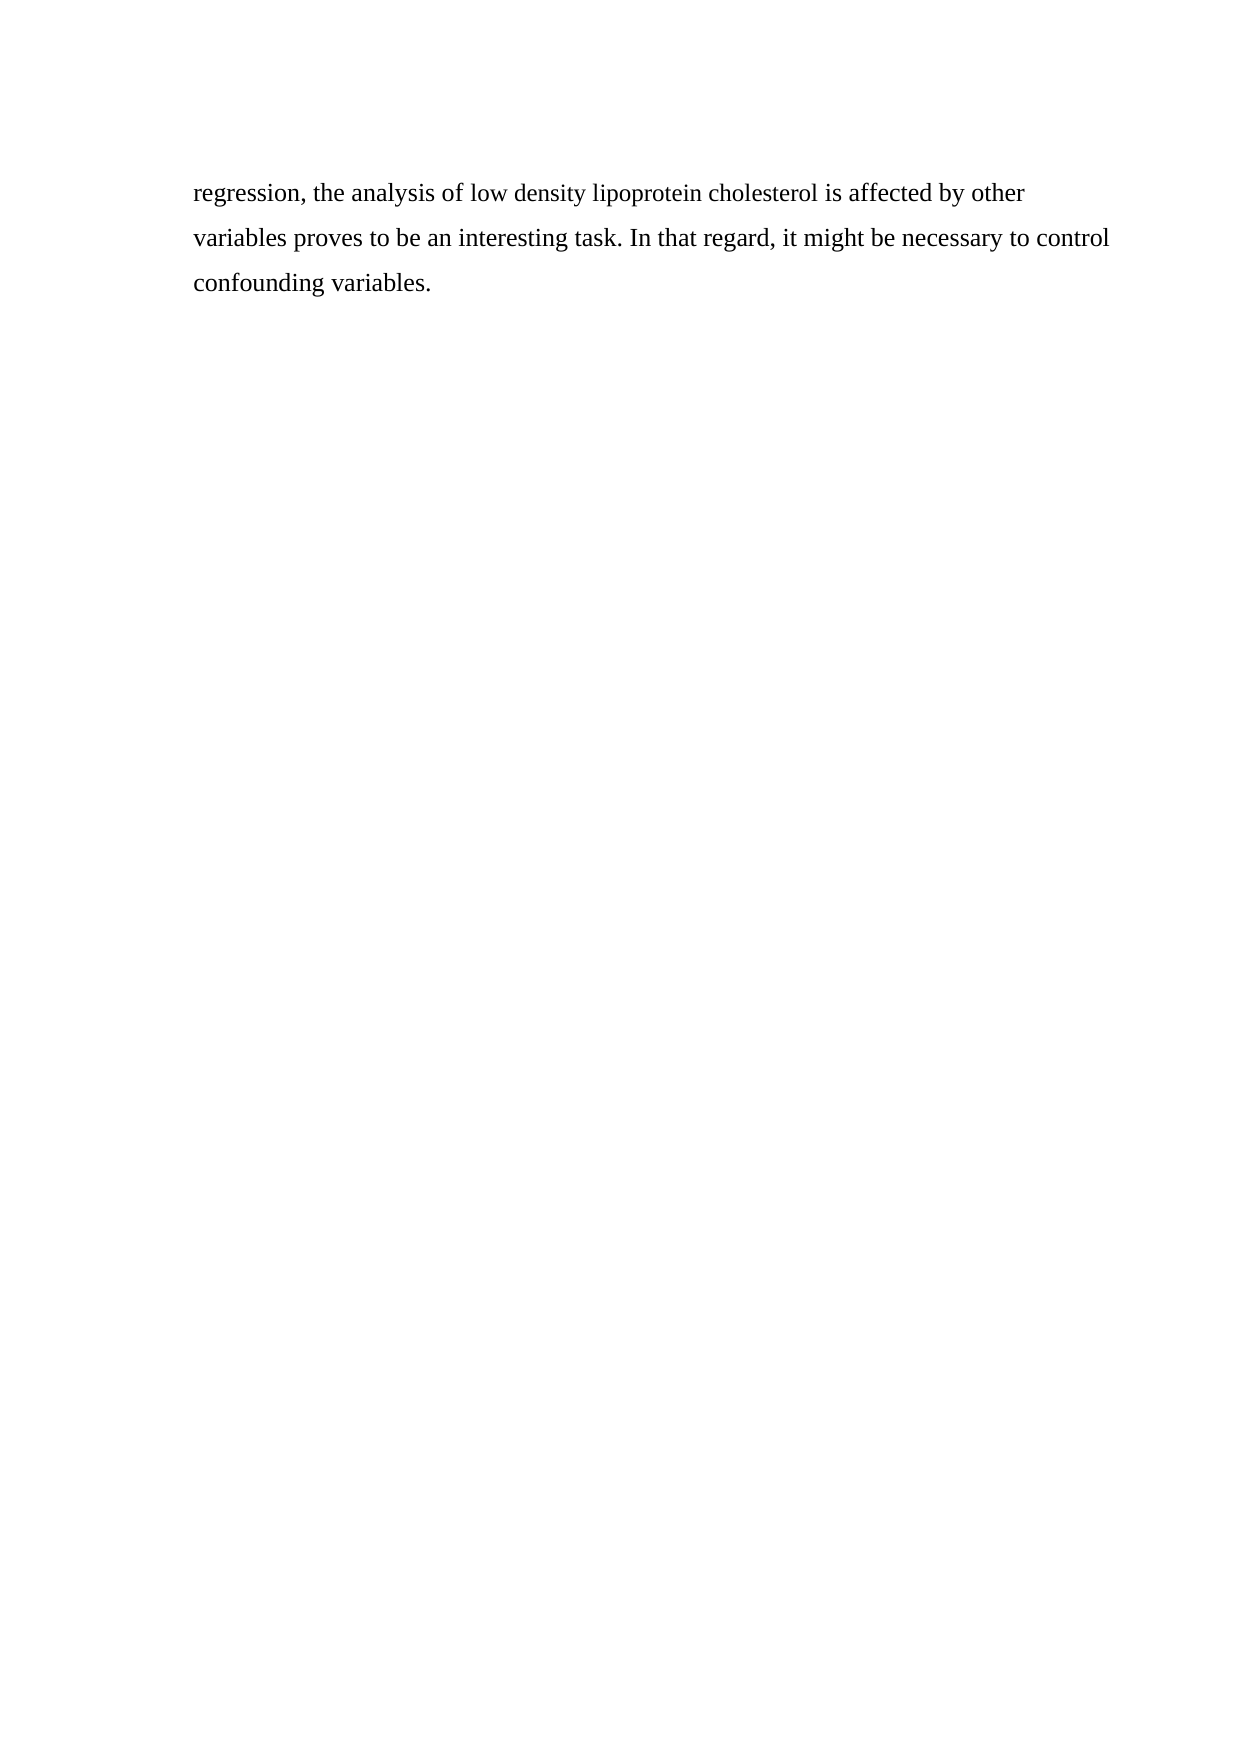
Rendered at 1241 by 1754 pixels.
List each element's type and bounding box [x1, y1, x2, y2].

text [193, 177, 1122, 297]
